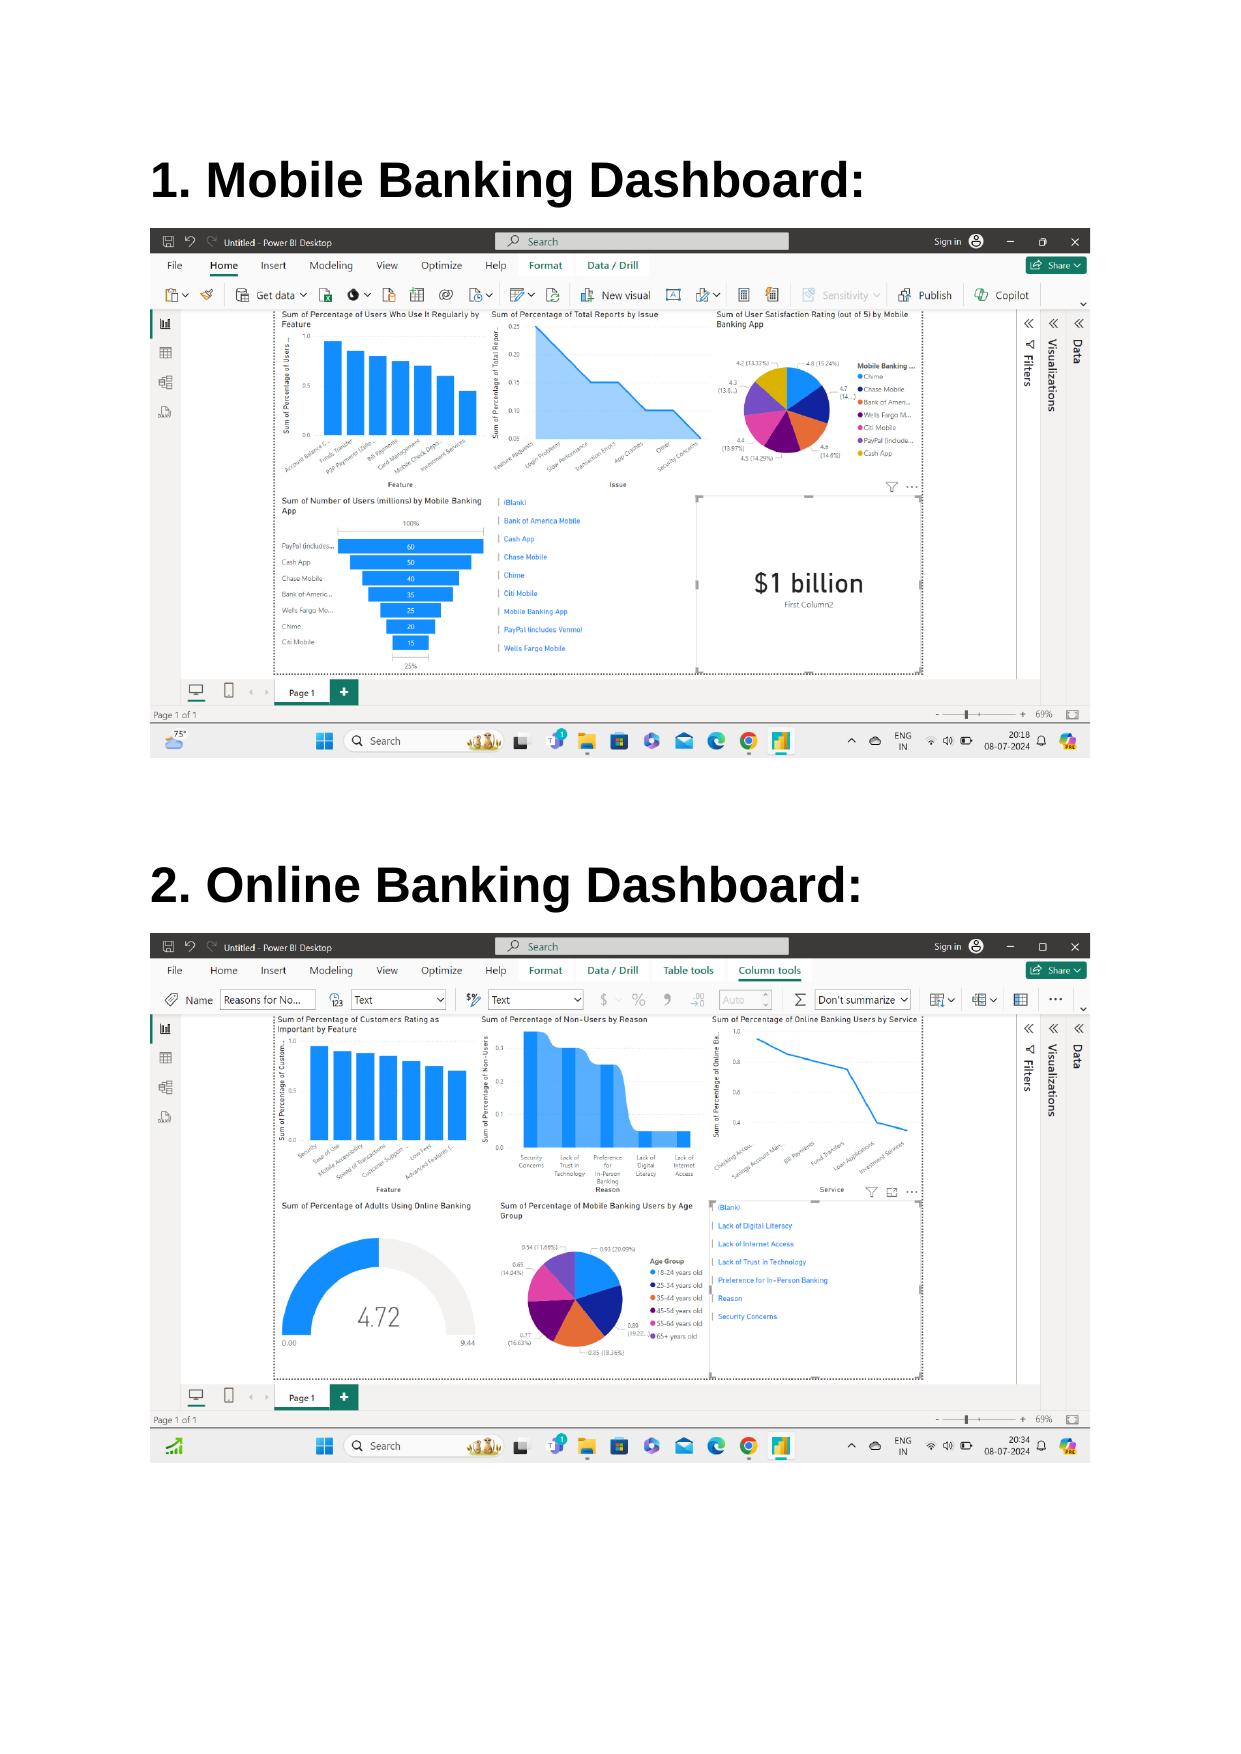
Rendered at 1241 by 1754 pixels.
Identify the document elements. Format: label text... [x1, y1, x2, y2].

picture [150, 933, 1091, 1463]
text 2. Online Banking Dashboard: [150, 855, 1090, 913]
picture [150, 228, 1091, 758]
text 1. Mobile Banking Dashboard: [150, 150, 1090, 207]
